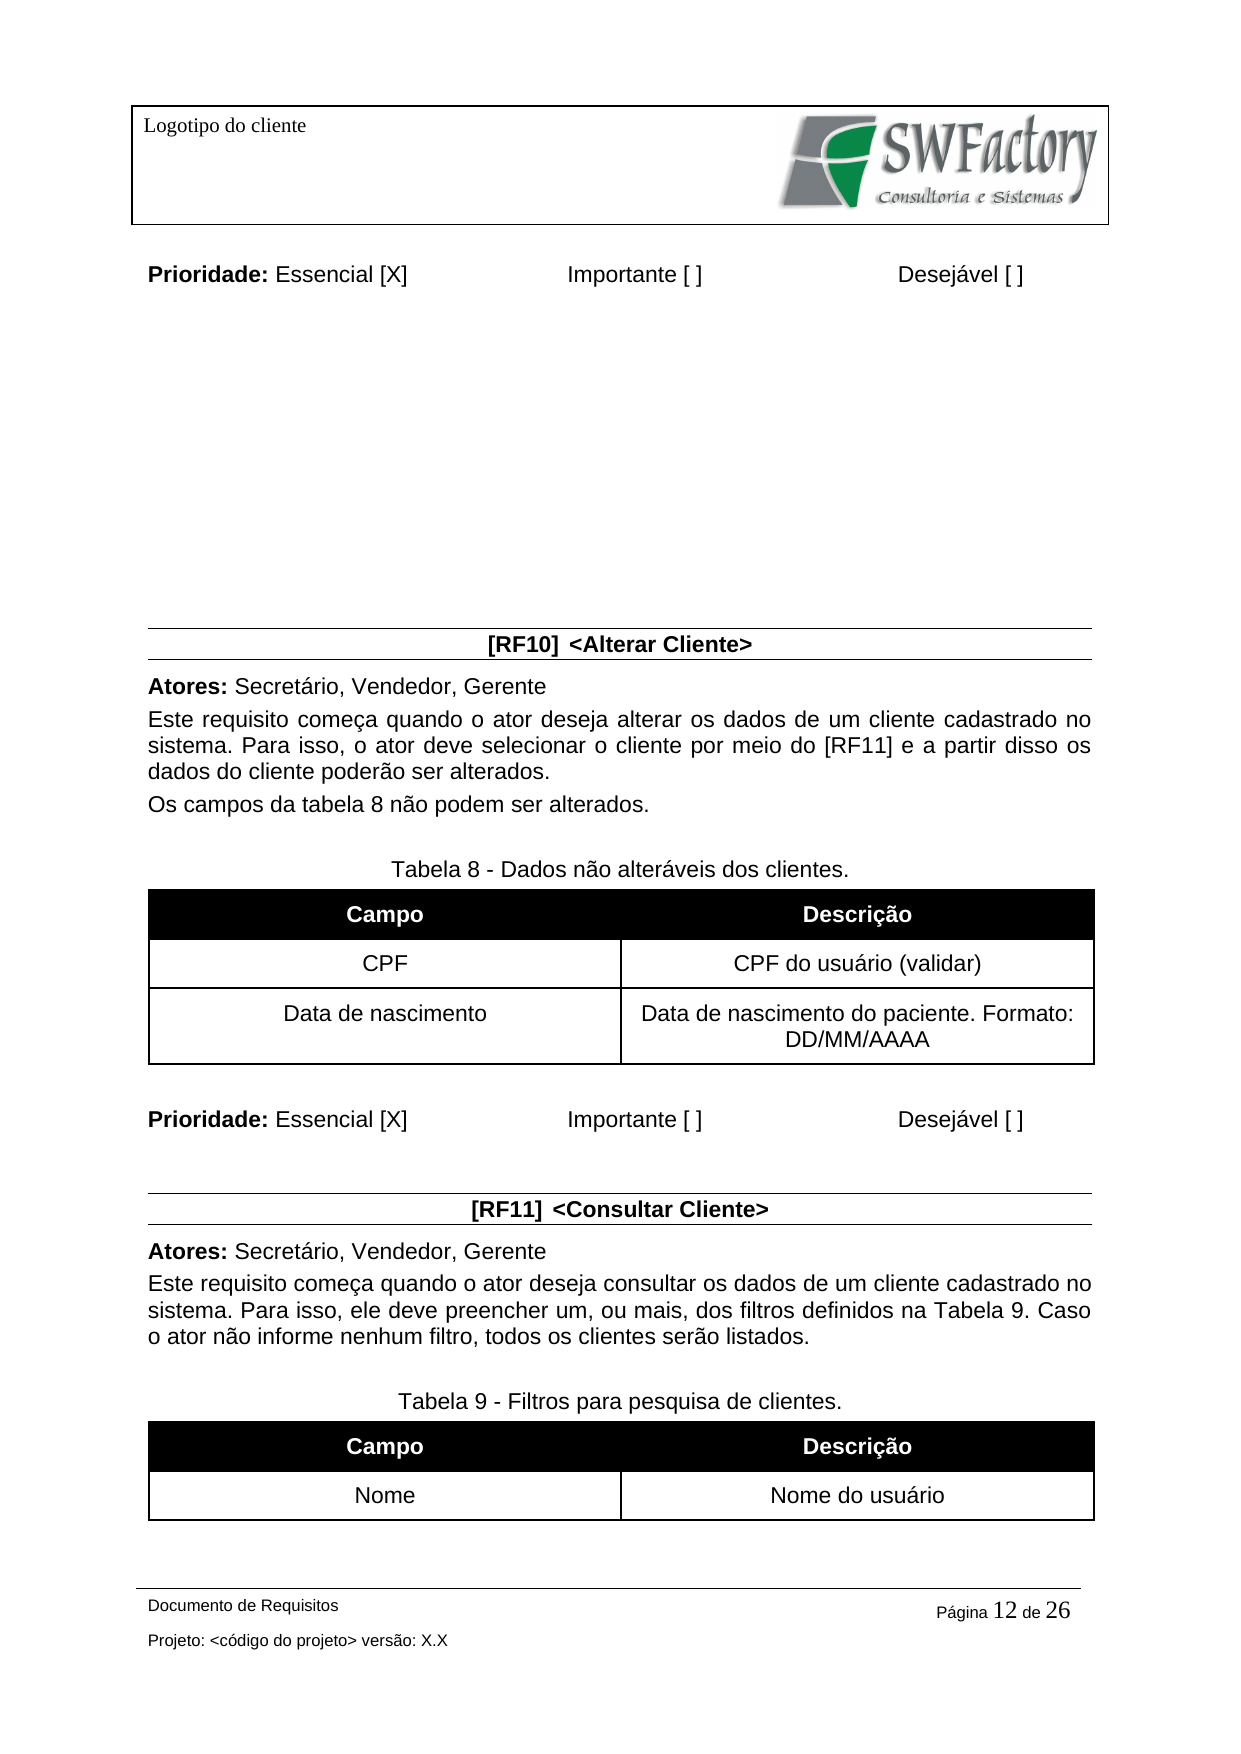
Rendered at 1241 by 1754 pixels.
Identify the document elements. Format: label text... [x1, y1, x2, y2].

table_cell Nome [150, 1472, 620, 1519]
table_cell CPF do usuário (validar) [622, 940, 1093, 987]
text Tabela 9 - Filtros para pesquisa de clientes. [148, 1388, 1092, 1414]
text Tabela 8 - Dados não alteráveis dos clientes. [148, 856, 1092, 882]
table_header Descrição [622, 1423, 1093, 1470]
table_cell Data de nascimento do paciente. Formato: DD/MM/AAAA [622, 989, 1093, 1063]
text Este requisito começa quando o ator deseja consultar os dados de um cliente cadastrado no sistema. Para isso, ele deve preencher um, ou mais, dos filtros definidos na Tabela 9. Caso o ator não informe nenhum filtro, todos os clientes serão listados. [148, 1270, 1092, 1349]
text Este requisito começa quando o ator deseja alterar os dados de um cliente cadastrado no sistema. Para isso, o ator deve selecionar o cliente por meio do [RF11] e a partir disso os dados do cliente poderão ser alterados. [148, 706, 1092, 784]
table_header Campo [150, 891, 620, 938]
text Atores: Secretário, Vendedor, Gerente [148, 1238, 1092, 1264]
table_header Descrição [622, 891, 1093, 938]
picture [776, 113, 1098, 211]
list <Alterar Cliente> [148, 629, 1092, 659]
table_cell CPF [150, 940, 620, 987]
table_cell Data de nascimento [150, 989, 620, 1063]
text Atores: Secretário, Vendedor, Gerente [148, 673, 1092, 699]
text Os campos da tabela 8 não podem ser alterados. [148, 791, 1092, 817]
list <Consultar Cliente> [148, 1194, 1092, 1224]
table_cell Nome do usuário [622, 1472, 1093, 1519]
text Prioridade: Essencial [X] Importante [ ] Desejável [ ] [148, 1106, 1092, 1132]
table_header Campo [150, 1423, 620, 1470]
text Prioridade: Essencial [X] Importante [ ] Desejável [ ] [148, 261, 1092, 288]
